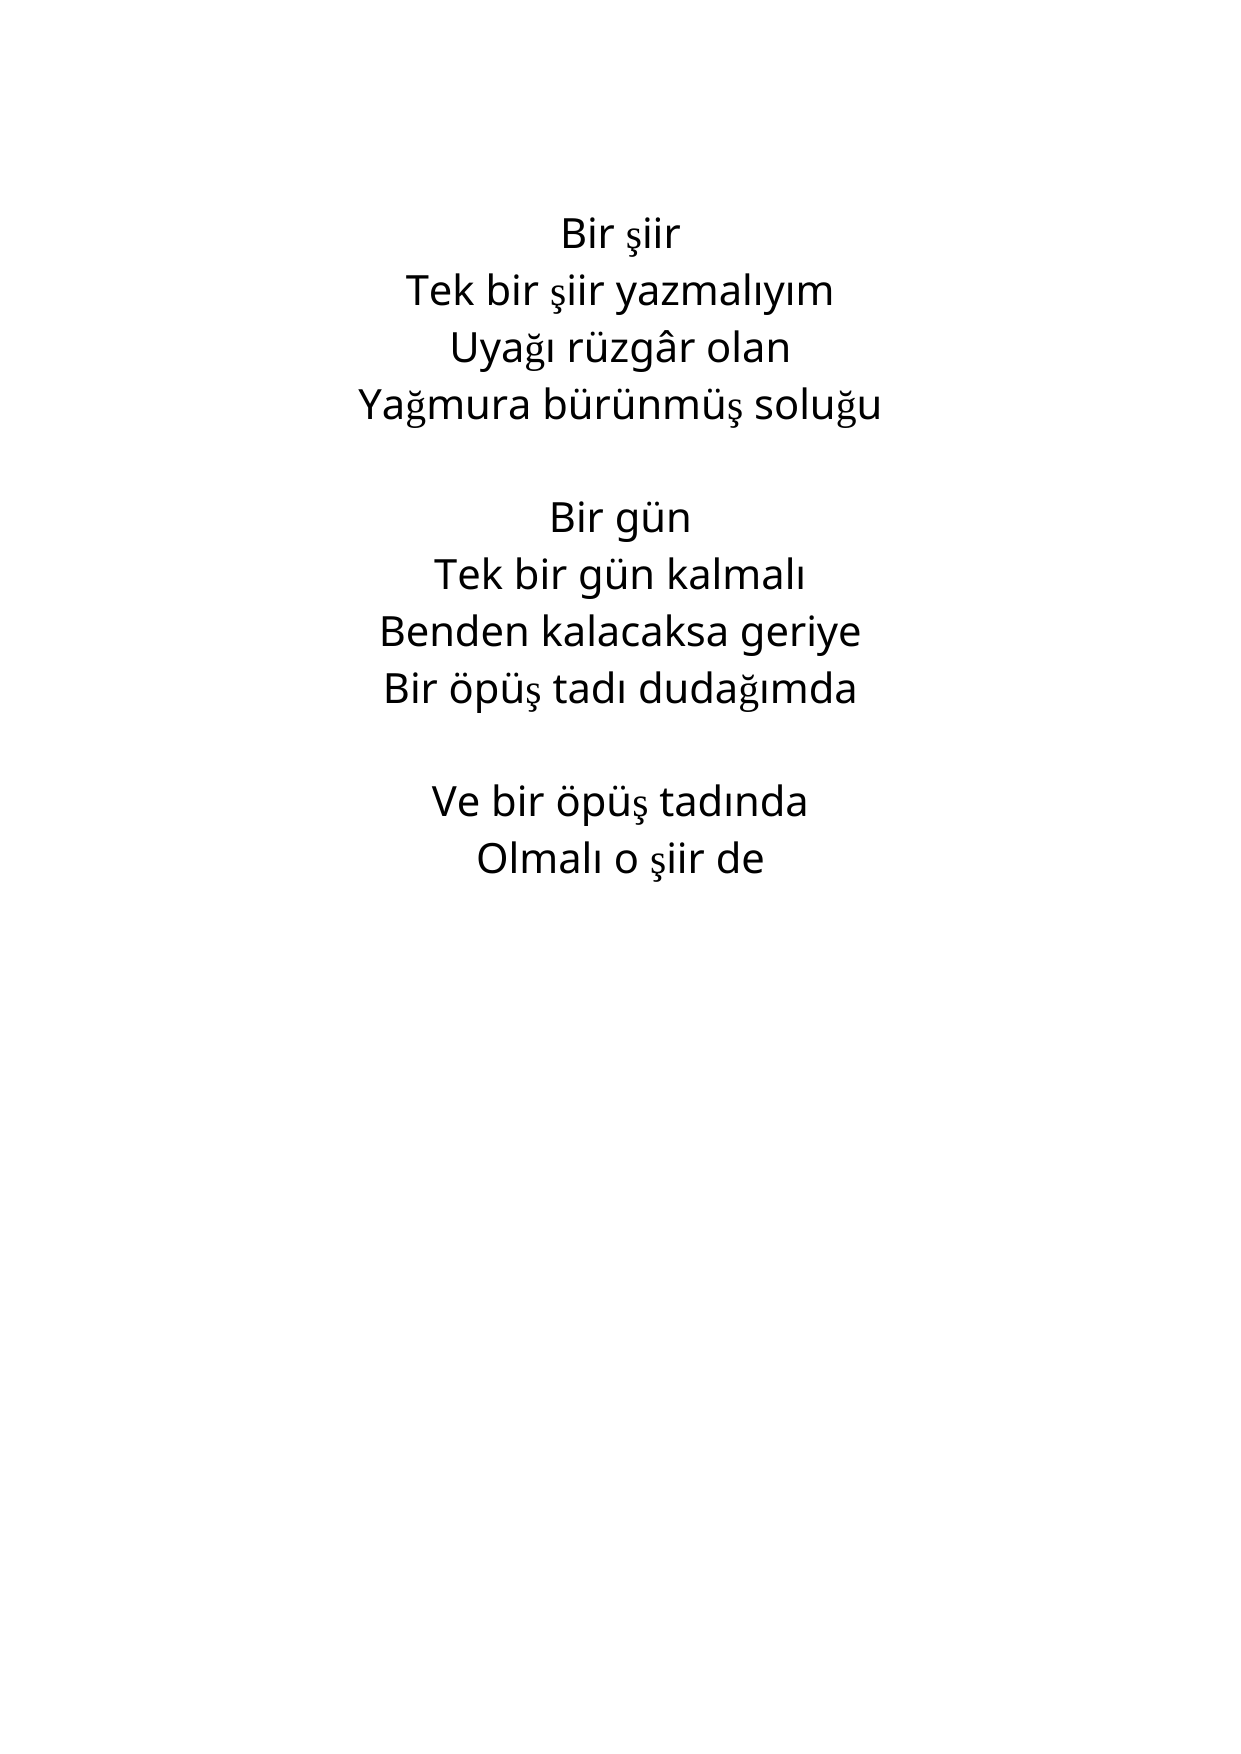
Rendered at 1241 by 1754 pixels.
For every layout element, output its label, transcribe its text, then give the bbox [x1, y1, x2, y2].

text Bir gün [148, 488, 1093, 545]
text Bir şiir [148, 204, 1093, 261]
text Olmalı o şiir de [148, 829, 1093, 886]
text Bir öpüş tadı dudağımda [148, 658, 1093, 715]
text Tek bir şiir yazmalıyım [148, 261, 1093, 318]
text Ve bir öpüş tadında [148, 772, 1093, 829]
text Yağmura bürünmüş soluğu [148, 375, 1093, 431]
text Tek bir gün kalmalı [148, 545, 1093, 602]
text Benden kalacaksa geriye [148, 602, 1093, 658]
text Uyağı rüzgâr olan [148, 318, 1093, 375]
